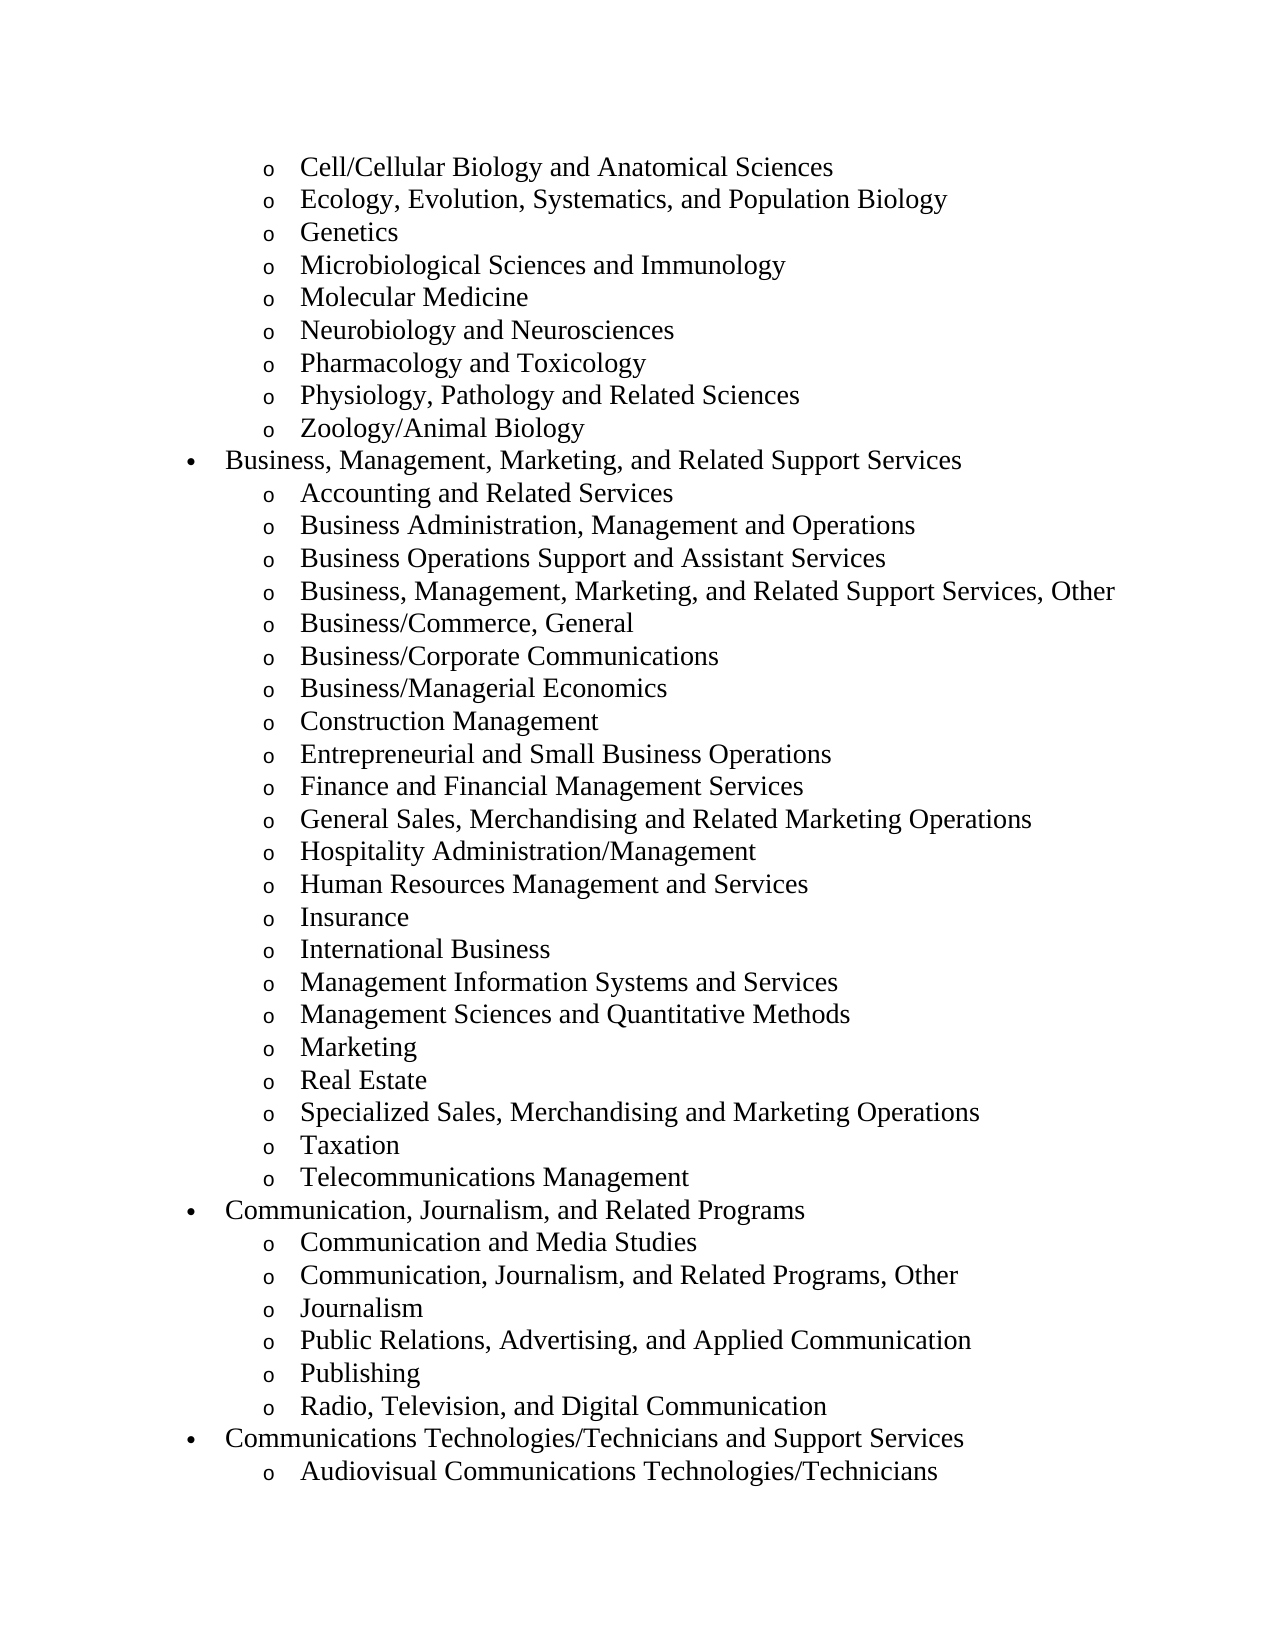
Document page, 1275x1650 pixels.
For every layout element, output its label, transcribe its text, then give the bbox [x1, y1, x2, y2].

list General Sales, Merchandising and Related Marketing Operations [262, 802, 1125, 834]
list Molecular Medicine [262, 280, 1125, 313]
list Specialized Sales, Merchandising and Marketing Operations [262, 1095, 1125, 1128]
list Ecology, Evolution, Systematics, and Population Biology [262, 183, 1125, 215]
list Physiology, Pathology and Related Sciences [262, 378, 1125, 411]
list Hospitality Administration/Management [262, 834, 1125, 867]
list Business, Management, Marketing, and Related Support Services, Other [262, 574, 1125, 606]
list Cell/Cellular Biology and Anatomical Sciences [262, 150, 1125, 183]
list Genetics [262, 215, 1125, 248]
list Communications Technologies/Technicians and Support Services [187, 1421, 1125, 1453]
list Business/Corporate Communications [262, 639, 1125, 671]
list Business/Managerial Economics [262, 671, 1125, 704]
list Management Sciences and Quantitative Methods [262, 997, 1125, 1030]
list Communication, Journalism, and Related Programs, Other [262, 1258, 1125, 1291]
list Taxation [262, 1128, 1125, 1161]
list Communication and Media Studies [262, 1226, 1125, 1258]
list Pharmacology and Toxicology [262, 346, 1125, 378]
list Radio, Television, and Digital Communication [262, 1388, 1125, 1421]
list Telecommunications Management [262, 1161, 1125, 1193]
list Audiovisual Communications Technologies/Technicians [262, 1453, 1125, 1486]
list Insurance [262, 900, 1125, 932]
list Journalism [262, 1291, 1125, 1323]
list Business/Commerce, General [262, 606, 1125, 639]
list Accounting and Related Services [262, 476, 1125, 508]
list Marketing [262, 1030, 1125, 1063]
list Neurobiology and Neurosciences [262, 313, 1125, 346]
list Business Administration, Management and Operations [262, 508, 1125, 541]
list Microbiological Sciences and Immunology [262, 248, 1125, 280]
list Communication, Journalism, and Related Programs [187, 1193, 1125, 1226]
list International Business [262, 932, 1125, 965]
list Construction Management [262, 704, 1125, 737]
list Public Relations, Advertising, and Applied Communication [262, 1323, 1125, 1356]
list Finance and Financial Management Services [262, 769, 1125, 802]
list Entrepreneurial and Small Business Operations [262, 737, 1125, 769]
list Zoology/Animal Biology [262, 411, 1125, 443]
list Business Operations Support and Assistant Services [262, 541, 1125, 574]
list Publishing [262, 1356, 1125, 1388]
list Business, Management, Marketing, and Related Support Services [187, 443, 1125, 476]
list Human Resources Management and Services [262, 867, 1125, 900]
list Management Information Systems and Services [262, 965, 1125, 997]
list Real Estate [262, 1063, 1125, 1095]
